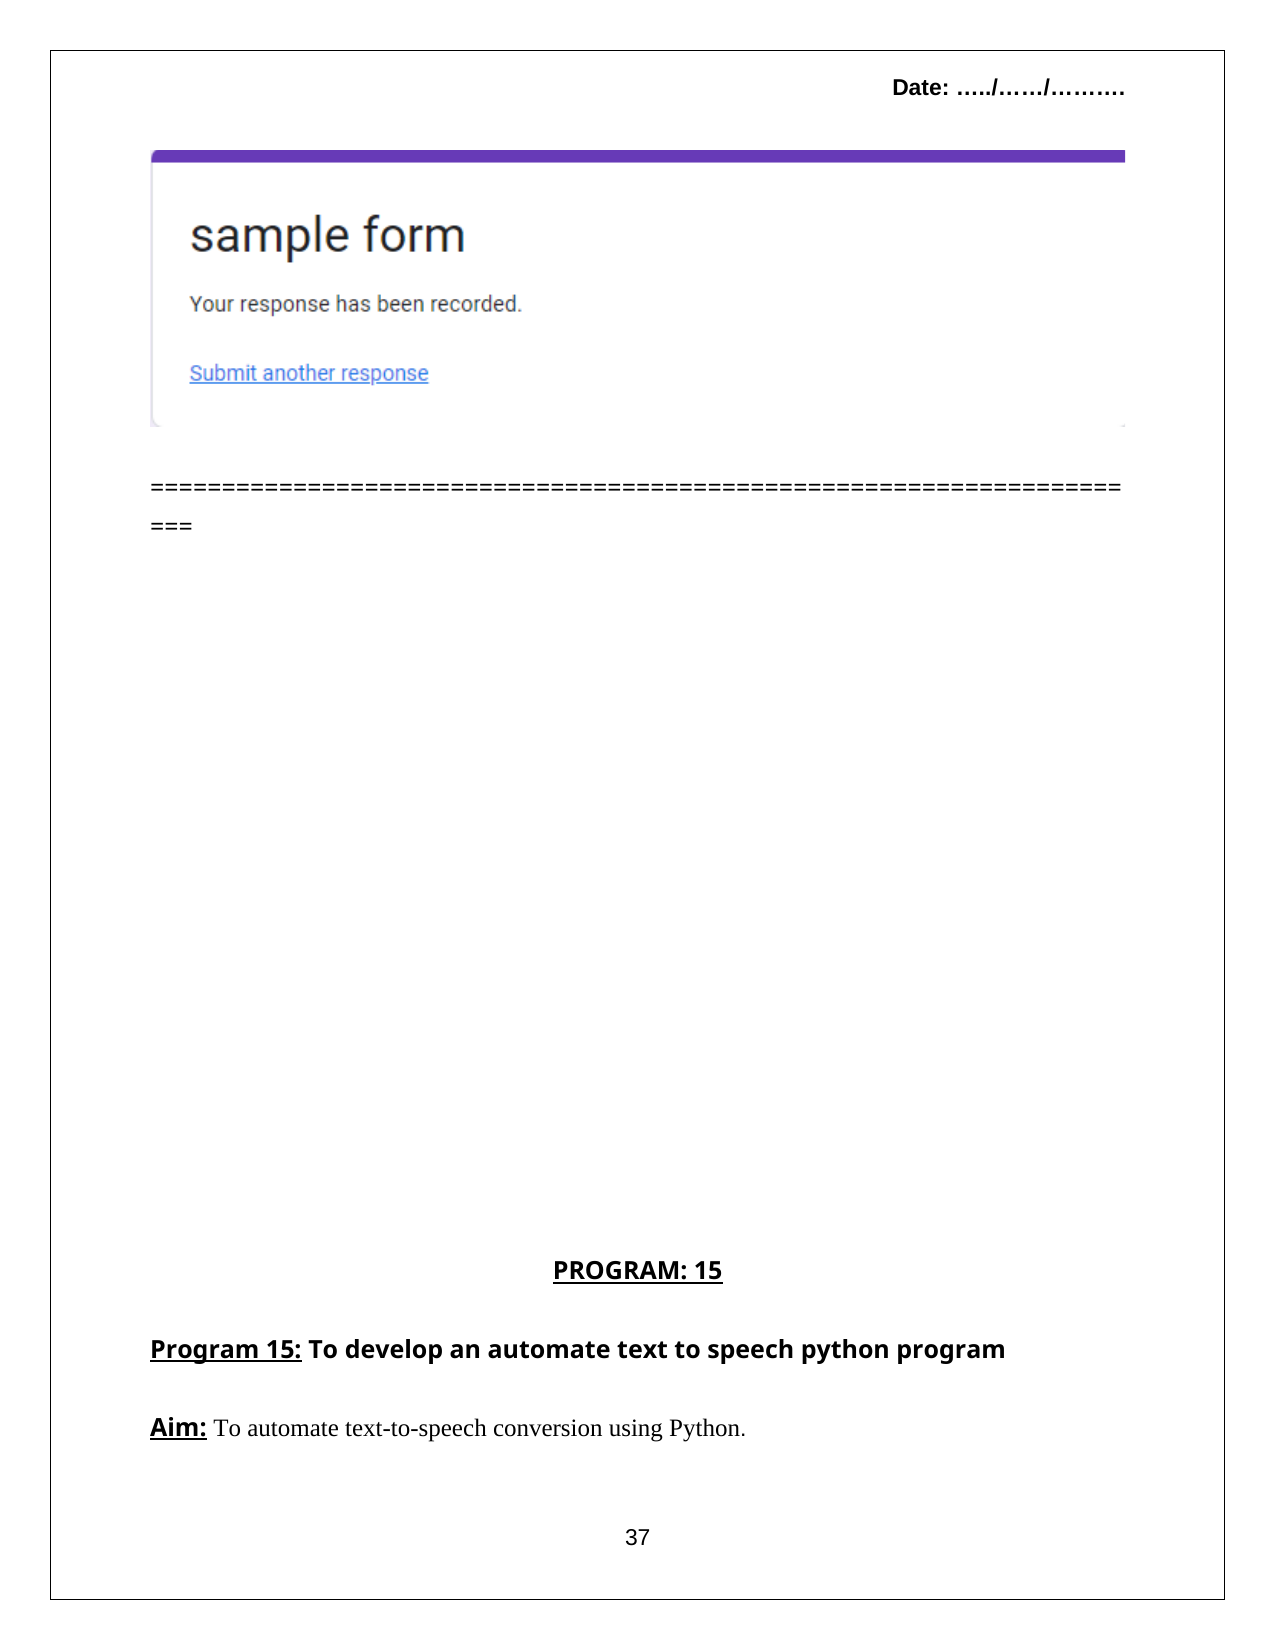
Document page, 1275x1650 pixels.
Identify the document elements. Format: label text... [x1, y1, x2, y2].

text Aim: To automate text-to-speech conversion using Python. [150, 1409, 1125, 1444]
picture [150, 150, 1125, 427]
text PROGRAM: 15 [150, 1253, 1125, 1287]
text ======================================================================= [150, 469, 1125, 543]
text Program 15: To develop an automate text to speech python program [150, 1331, 1125, 1365]
